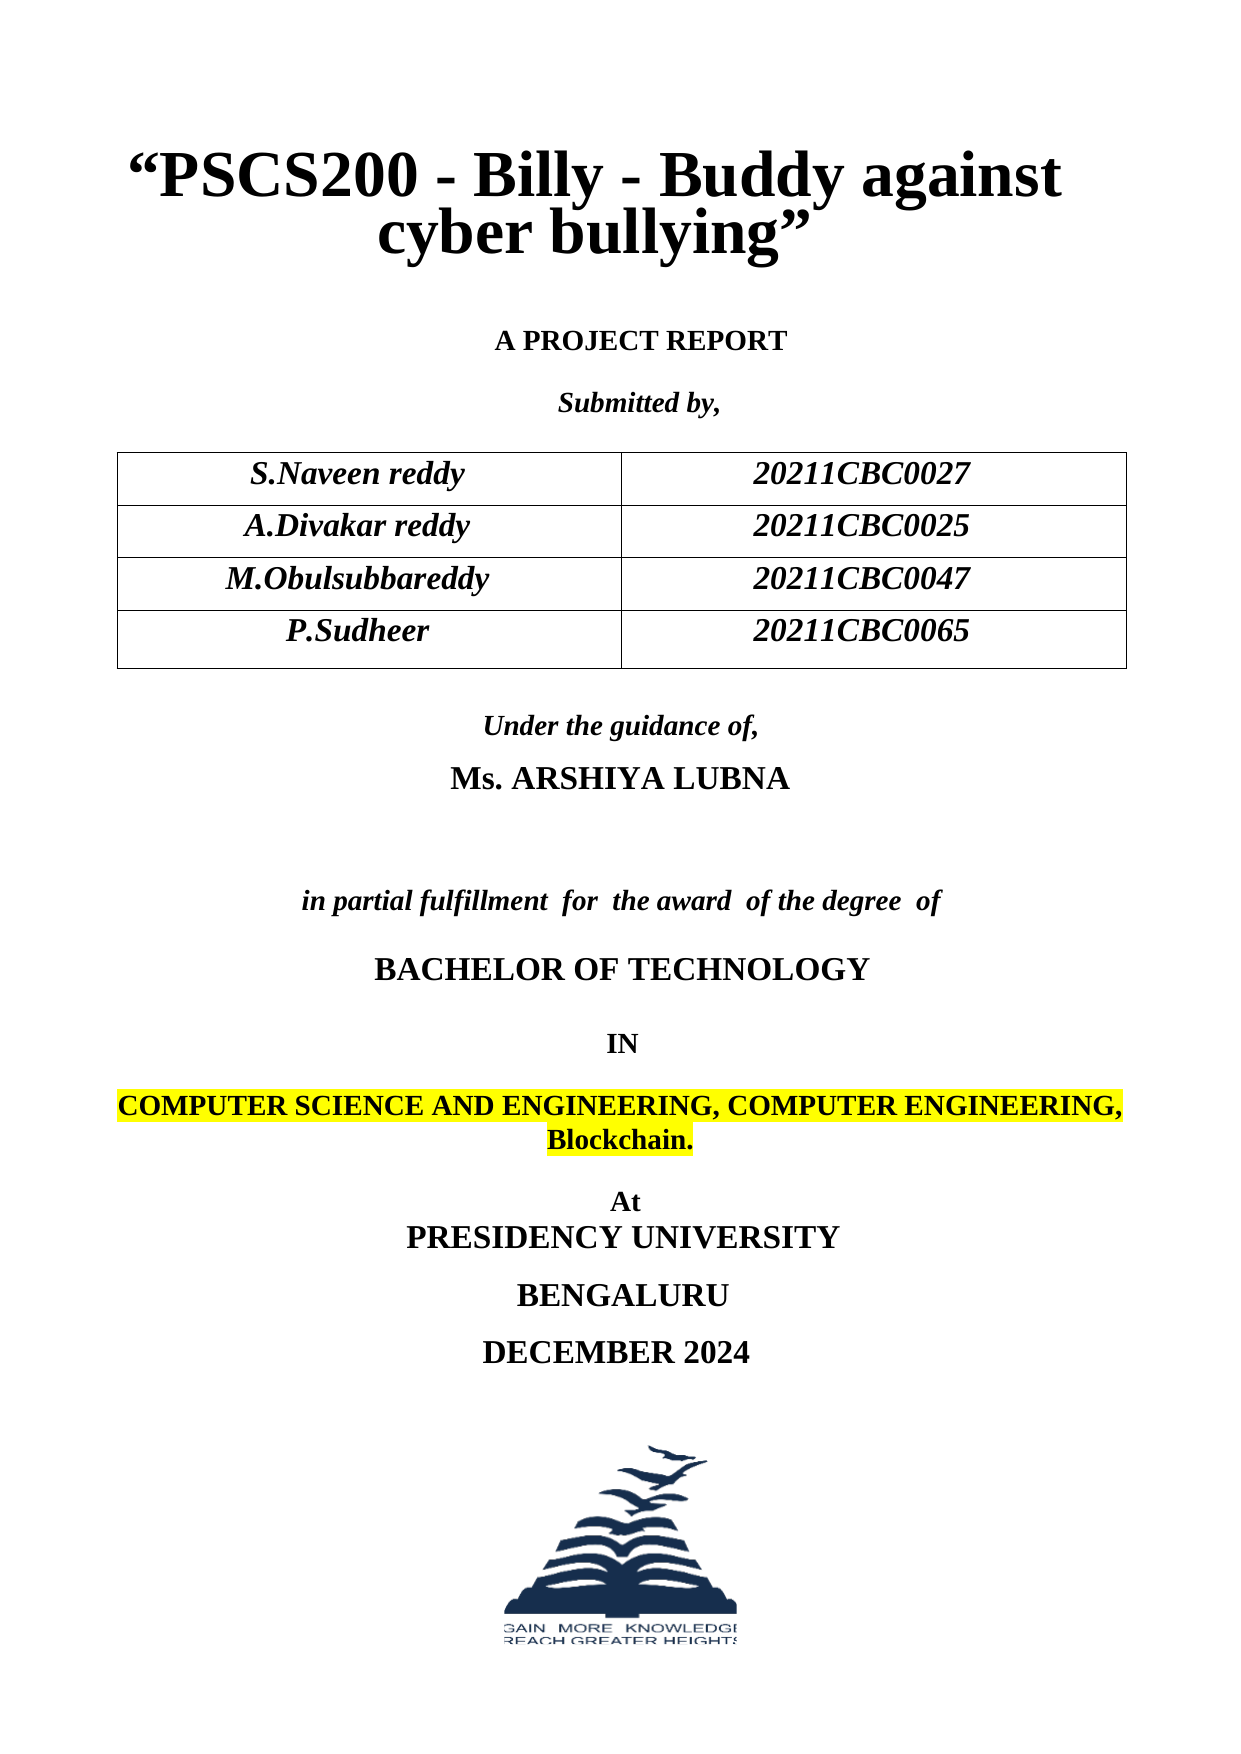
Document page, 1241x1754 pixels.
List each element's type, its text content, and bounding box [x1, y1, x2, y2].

subtitle Under the guidance of, [117, 708, 1128, 741]
text IN [117, 1026, 1128, 1059]
table_cell 20211CBC0065 [622, 611, 1126, 668]
text BENGALURU [144, 1275, 1102, 1314]
table_header 20211CBC0027 [622, 453, 1126, 505]
text Submitted by, [154, 385, 1128, 419]
table_cell A.Divakar reddy [118, 506, 621, 557]
text At [122, 1184, 1128, 1218]
text “PSCS200 - Billy - Buddy against cyber bullying” [124, 151, 1066, 265]
text in partial fulfillment for the award of the degree of [277, 883, 968, 916]
table_cell 20211CBC0047 [622, 558, 1126, 610]
table_cell P.Sudheer [118, 611, 621, 668]
table_header S.Naveen reddy [118, 453, 621, 505]
text COMPUTER SCIENCE AND ENGINEERING, COMPUTER ENGINEERING, Blockchain. [112, 1088, 1128, 1156]
table_cell 20211CBC0025 [622, 506, 1126, 557]
text BACHELOR OF TECHNOLOGY [117, 950, 1128, 988]
picture [502, 1445, 737, 1642]
table_cell M.Obulsubbareddy [118, 558, 621, 610]
text PRESIDENCY UNIVERSITY [144, 1218, 1102, 1256]
subtitle A PROJECT REPORT [154, 323, 1128, 356]
text DECEMBER 2024 [117, 1333, 1107, 1371]
text Ms. ARSHIYA LUBNA [112, 758, 1128, 796]
